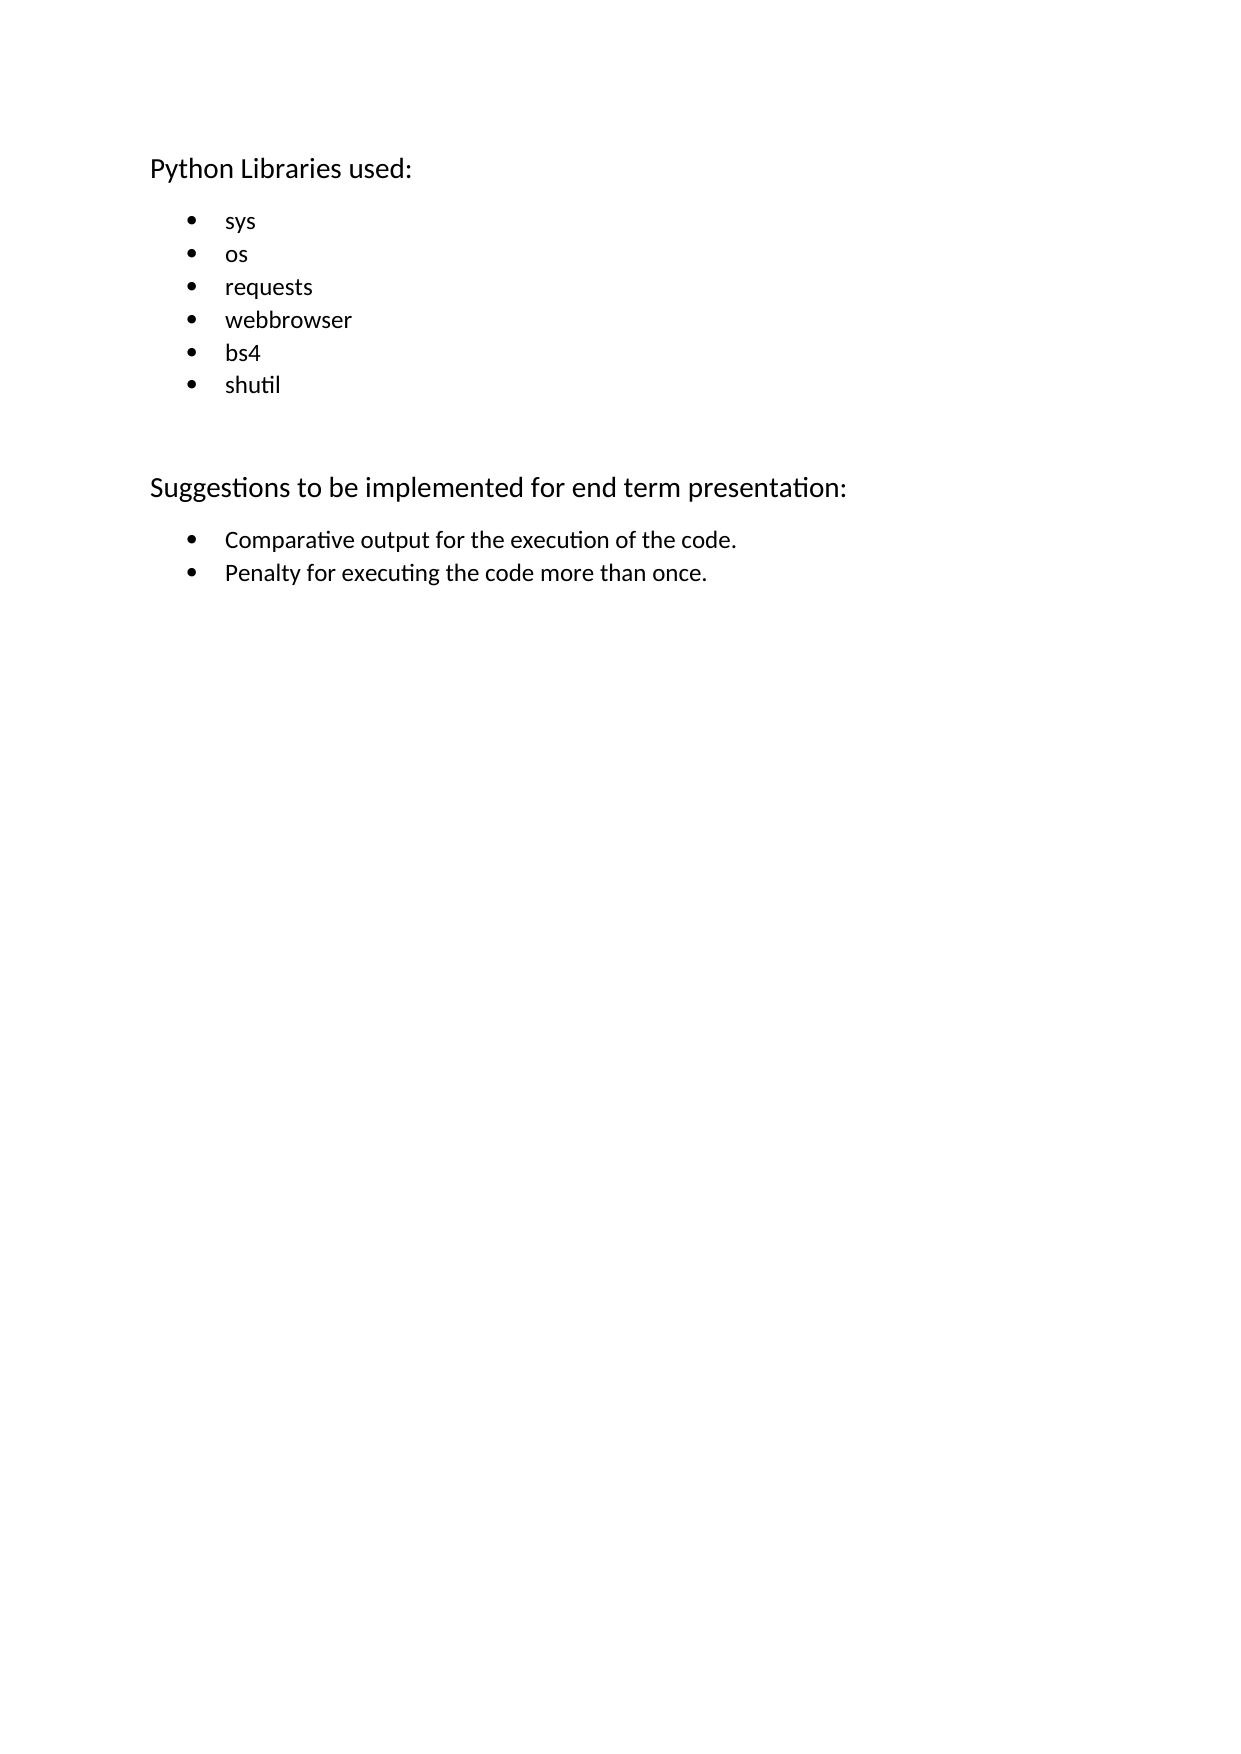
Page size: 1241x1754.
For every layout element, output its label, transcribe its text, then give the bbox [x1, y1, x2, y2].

text Python Libraries used: [150, 150, 1090, 186]
list bs4 [187, 337, 1090, 367]
list webbrowser [187, 304, 1090, 334]
list requests [187, 271, 1090, 301]
list Comparative output for the execution of the code. [187, 524, 1090, 554]
text Suggestions to be implemented for end term presentation: [150, 469, 1090, 504]
list os [187, 238, 1090, 268]
list Penalty for executing the code more than once. [187, 557, 1090, 587]
list shutil [187, 370, 1090, 400]
list sys [187, 205, 1090, 236]
